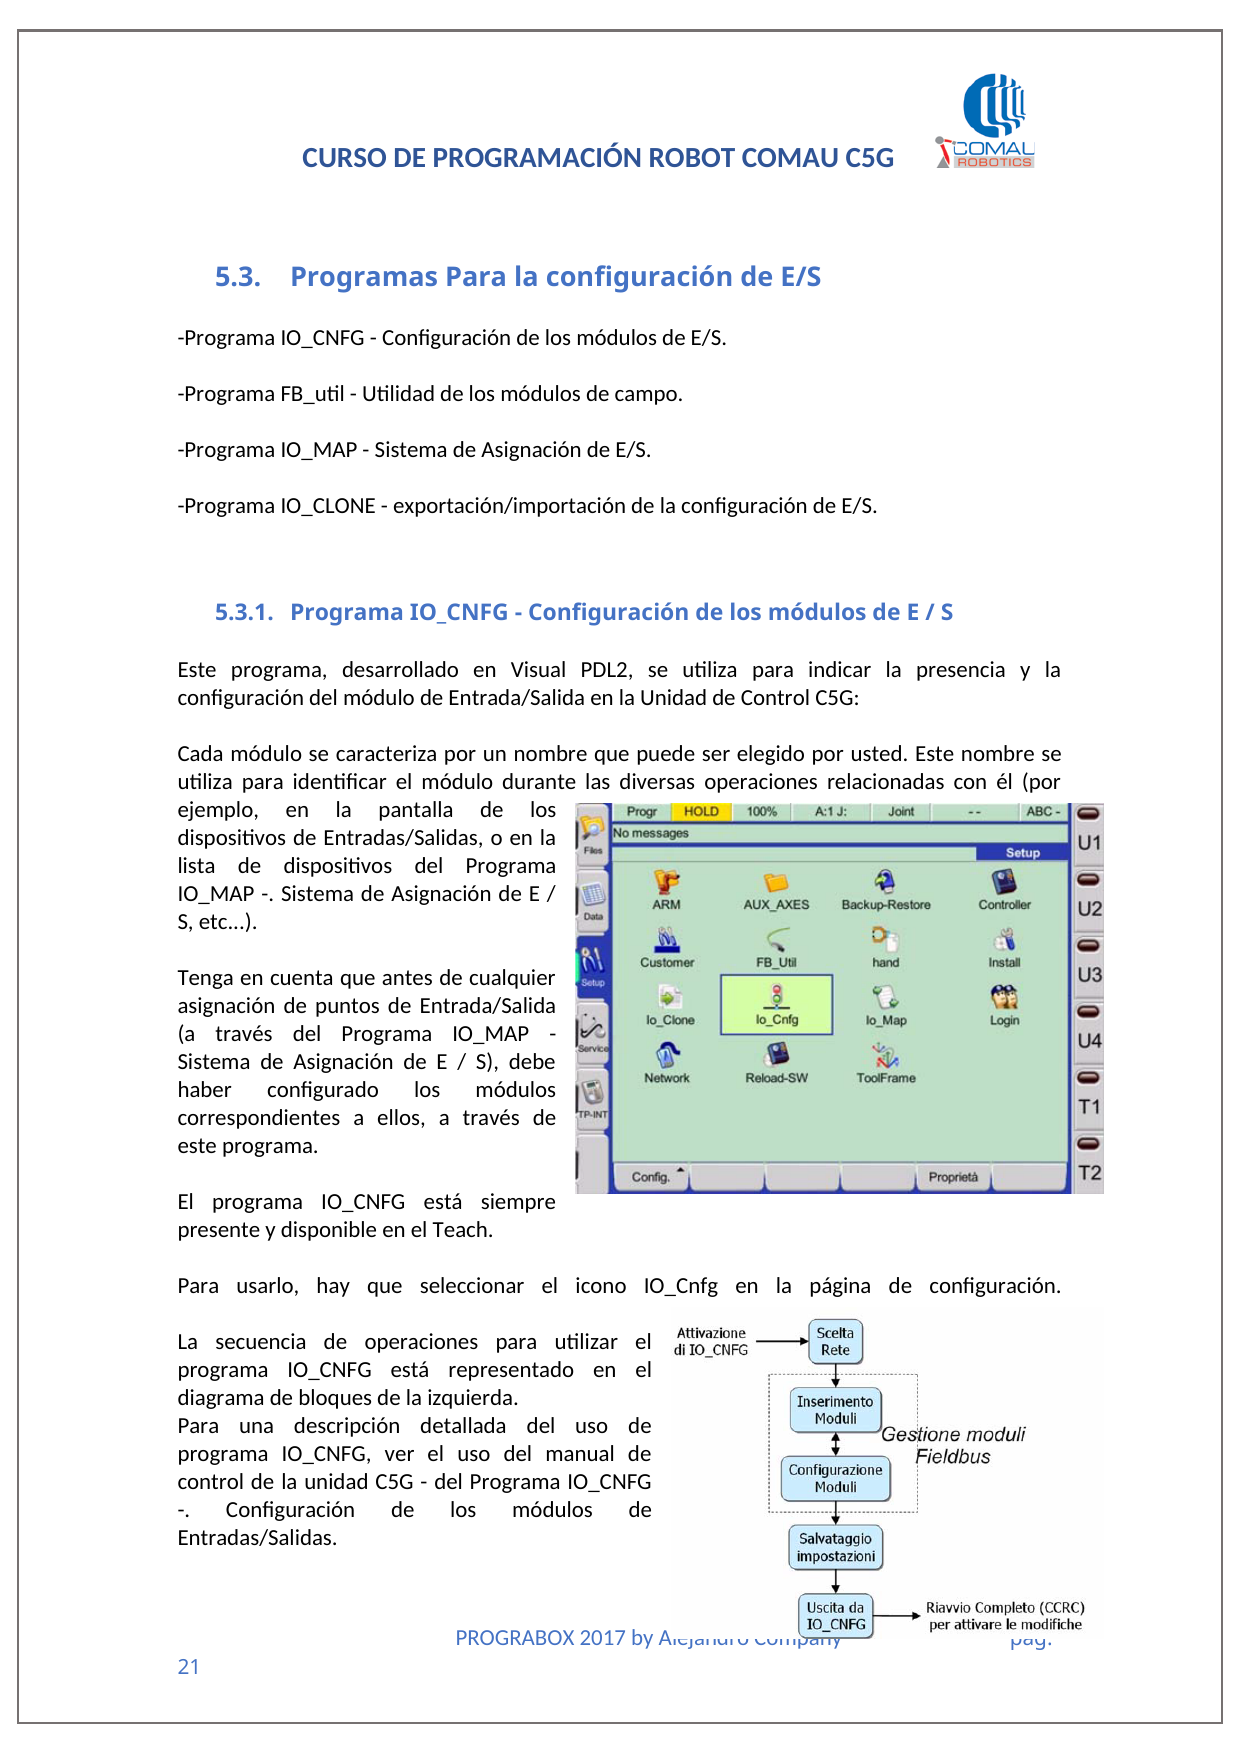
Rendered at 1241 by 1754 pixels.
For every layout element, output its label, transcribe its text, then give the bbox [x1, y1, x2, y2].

text El programa IO_CNFG está siempre presente y disponible en el Teach. [177, 1187, 1063, 1243]
text -Programa FB_util - Utilidad de los módulos de campo. [177, 351, 1063, 407]
text Para usarlo, hay que seleccionar el icono IO_Cnfg en la página de configuración. La secuencia de operaciones para utilizar el programa IO_CNFG está representado en el diagrama de bloques de la izquierda. [177, 1243, 1063, 1411]
text Cada módulo se caracteriza por un nombre que puede ser elegido por usted. Este nombre se utiliza para identificar el módulo durante las diversas operaciones relacionadas con él (por ejemplo, en la pantalla de los dispositivos de Entradas/Salidas, o en la lista de dispositivos del Programa IO_MAP -. Sistema de Asignación de E / S, etc...). [177, 711, 1063, 935]
text -Programa IO_CLONE - exportación/importación de la configuración de E/S. [177, 463, 1063, 519]
subtitle Programas Para la configuración de E/S [215, 258, 1063, 294]
text -Programa IO_MAP - Sistema de Asignación de E/S. [177, 407, 1063, 463]
text Este programa, desarrollado en Visual PDL2, se utiliza para indicar la presencia y la configuración del módulo de Entrada/Salida en la Unidad de Control C5G: [177, 655, 1063, 711]
text -Programa IO_CNFG - Configuración de los módulos de E/S. [177, 323, 1063, 351]
text Para una descripción detallada del uso de programa IO_CNFG, ver el uso del manual de control de la unidad C5G - del Programa IO_CNFG -. Configuración de los módulos de Entradas/Salidas. [177, 1411, 671, 1552]
text Tenga en cuenta que antes de cualquier asignación de puntos de Entrada/Salida (a través del Programa IO_MAP - Sistema de Asignación de E / S), debe haber configurado los módulos correspondientes a ellos, a través de este programa. [177, 935, 575, 1159]
subtitle Programa IO_CNFG - Configuración de los módulos de E / S [215, 596, 1063, 627]
